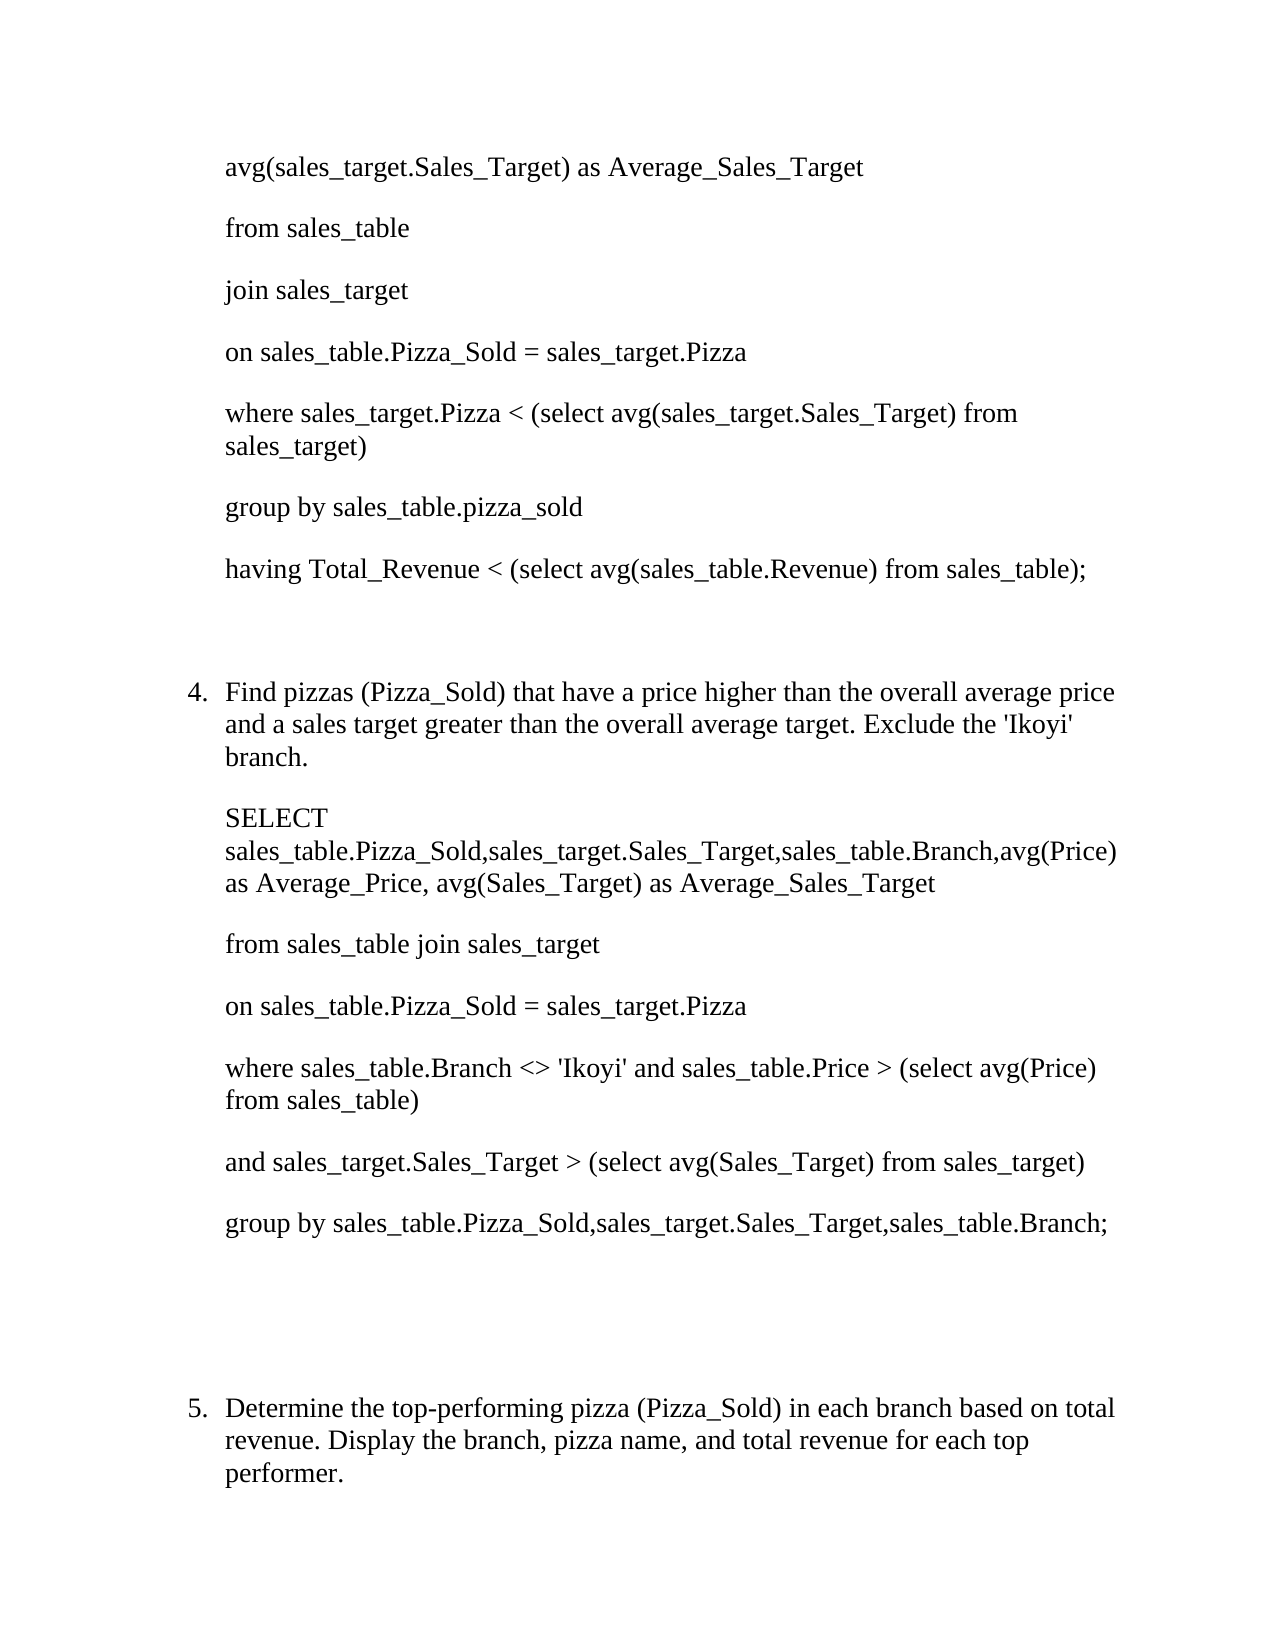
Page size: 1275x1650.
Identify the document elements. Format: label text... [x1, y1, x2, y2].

text on sales_table.Pizza_Sold = sales_target.Pizza [225, 335, 1125, 367]
text group by sales_table.pizza_sold [225, 490, 1125, 523]
list Find pizzas (Pizza_Sold) that have a price higher than the overall average price and a sales target greater than the overall average target. Exclude the 'Ikoyi' branch. [187, 675, 1125, 772]
text group by sales_table.Pizza_Sold,sales_target.Sales_Target,sales_table.Branch; [225, 1206, 1125, 1239]
text on sales_table.Pizza_Sold = sales_target.Pizza [225, 989, 1125, 1022]
text avg(sales_target.Sales_Target) as Average_Sales_Target [225, 150, 1125, 182]
list Determine the top-performing pizza (Pizza_Sold) in each branch based on total revenue. Display the branch, pizza name, and total revenue for each top performer. [187, 1391, 1125, 1488]
text from sales_table [225, 212, 1125, 244]
text from sales_table join sales_target [225, 928, 1125, 960]
text having Total_Revenue < (select avg(sales_table.Revenue) from sales_table); [225, 552, 1125, 584]
text and sales_target.Sales_Target > (select avg(Sales_Target) from sales_target) [225, 1145, 1125, 1177]
text where sales_target.Pizza < (select avg(sales_target.Sales_Target) from sales_target) [225, 396, 1125, 461]
text where sales_table.Branch <> 'Ikoyi' and sales_table.Price > (select avg(Price) from sales_table) [225, 1051, 1125, 1116]
text join sales_target [225, 273, 1125, 306]
text SELECT sales_table.Pizza_Sold,sales_target.Sales_Target,sales_table.Branch,avg(Price) as Average_Price, avg(Sales_Target) as Average_Sales_Target [225, 801, 1125, 898]
